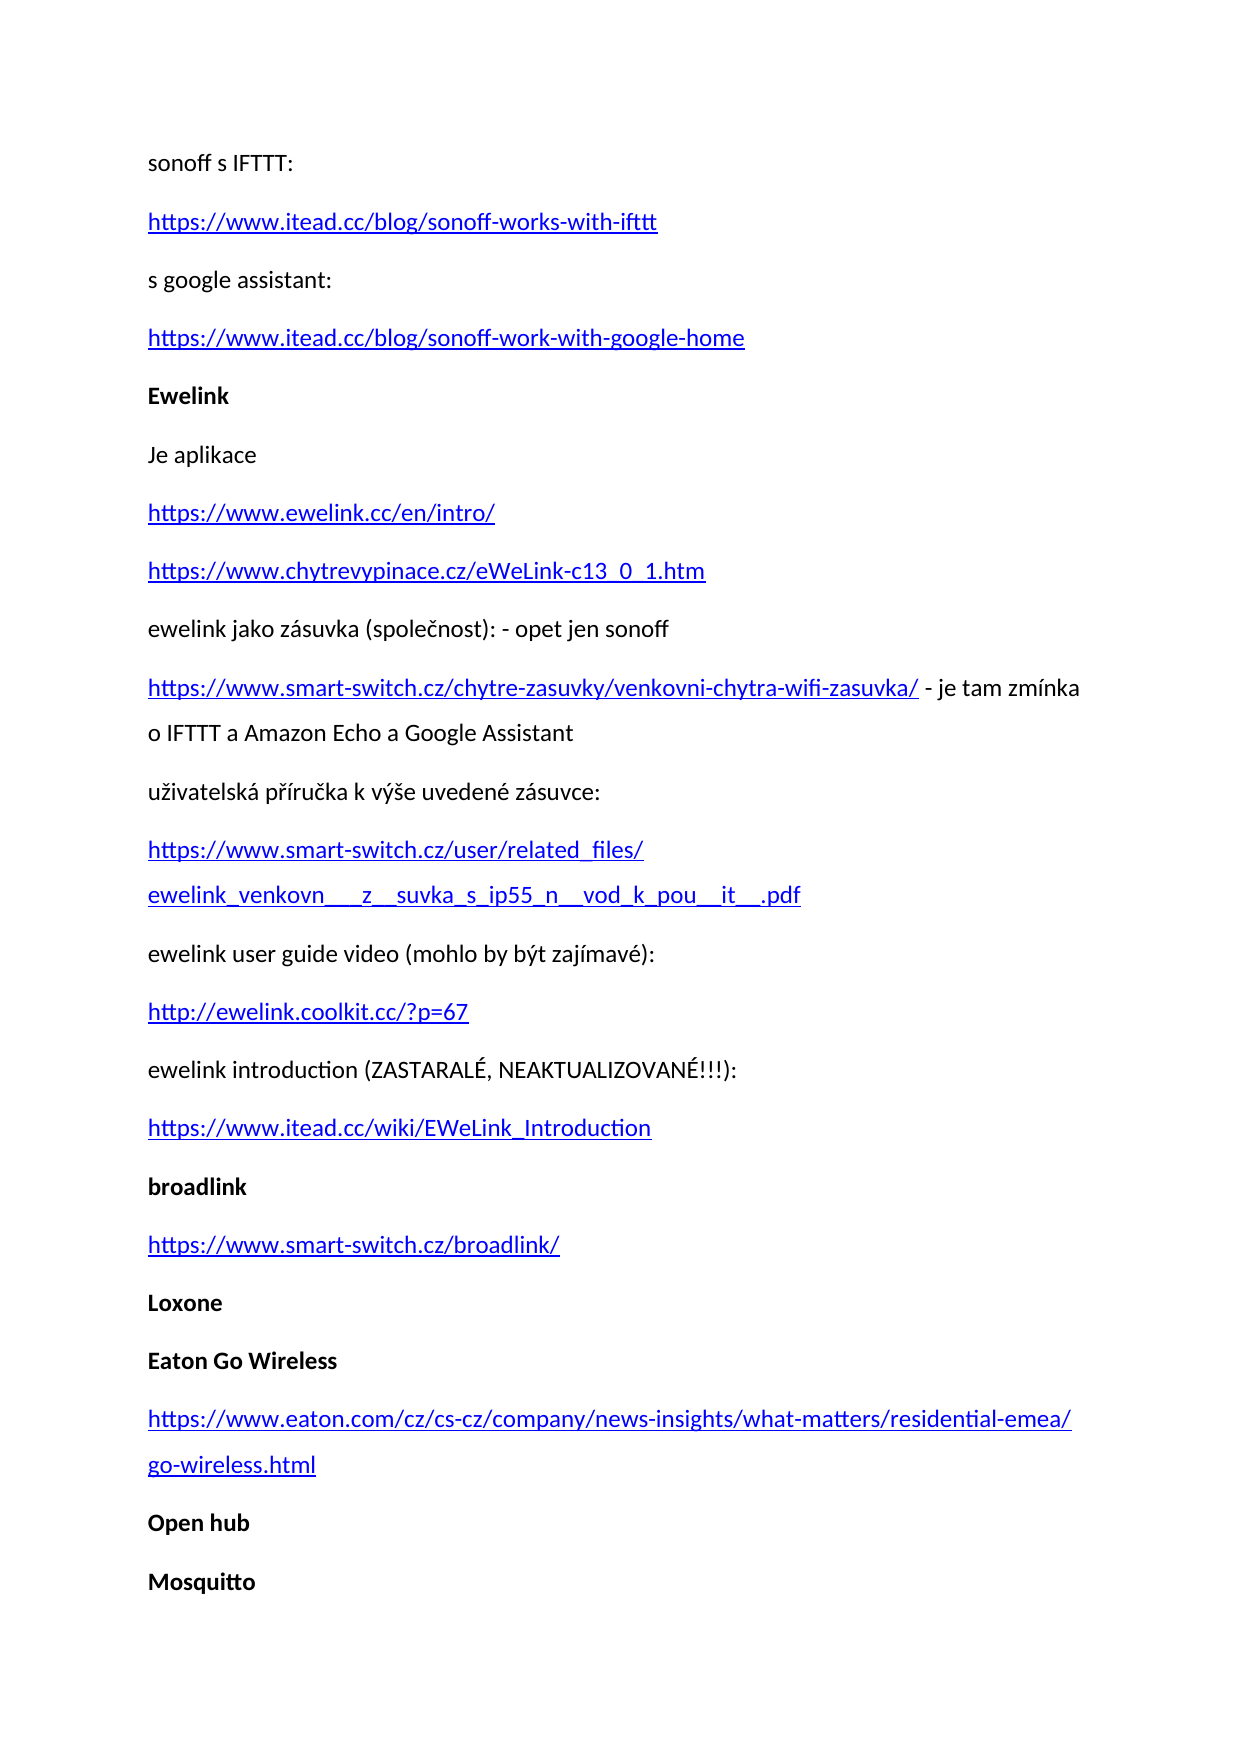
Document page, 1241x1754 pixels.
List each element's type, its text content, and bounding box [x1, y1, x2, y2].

text Loxone [148, 1287, 1093, 1318]
text s google assistant: [148, 264, 1093, 294]
text Open hub [148, 1508, 1093, 1538]
text Mosquitto [148, 1566, 1093, 1596]
text https://www.ewelink.cc/en/intro/ [148, 497, 1093, 527]
text broadlink [148, 1171, 1093, 1201]
text Eaton Go Wireless [148, 1345, 1093, 1376]
text https://www.itead.cc/blog/sonoff-work-with-google-home [148, 322, 1093, 353]
text https://www.smart-switch.cz/broadlink/ [148, 1229, 1093, 1259]
text https://www.itead.cc/wiki/EWeLink_Introduction [148, 1112, 1093, 1143]
text sonoff s IFTTT: [148, 148, 1093, 178]
text ewelink jako zásuvka (společnost): - opet jen sonoff [148, 613, 1093, 644]
text https://www.eaton.com/cz/cs-cz/company/news-insights/what-matters/residential-emea/go-wireless.html [148, 1404, 1093, 1480]
text Je aplikace [148, 439, 1093, 469]
text http://ewelink.coolkit.cc/?p=67 [148, 996, 1093, 1027]
text ewelink introduction (ZASTARALÉ, NEAKTUALIZOVANÉ!!!): [148, 1054, 1093, 1085]
text https://www.smart-switch.cz/user/related_files/ewelink_venkovn___z__suvka_s_ip55_n__vod_k_pou__it__.pdf [148, 834, 1093, 910]
text uživatelská příručka k výše uvedené zásuvce: [148, 776, 1093, 806]
text ewelink user guide video (mohlo by být zajímavé): [148, 938, 1093, 968]
text https://www.itead.cc/blog/sonoff-works-with-ifttt [148, 206, 1093, 236]
text https://www.chytrevypinace.cz/eWeLink-c13_0_1.htm [148, 555, 1093, 586]
text https://www.smart-switch.cz/chytre-zasuvky/venkovni-chytra-wifi-zasuvka/ - je tam zmínka o IFTTT a Amazon Echo a Google Assistant [148, 672, 1093, 748]
text Ewelink [148, 381, 1093, 411]
